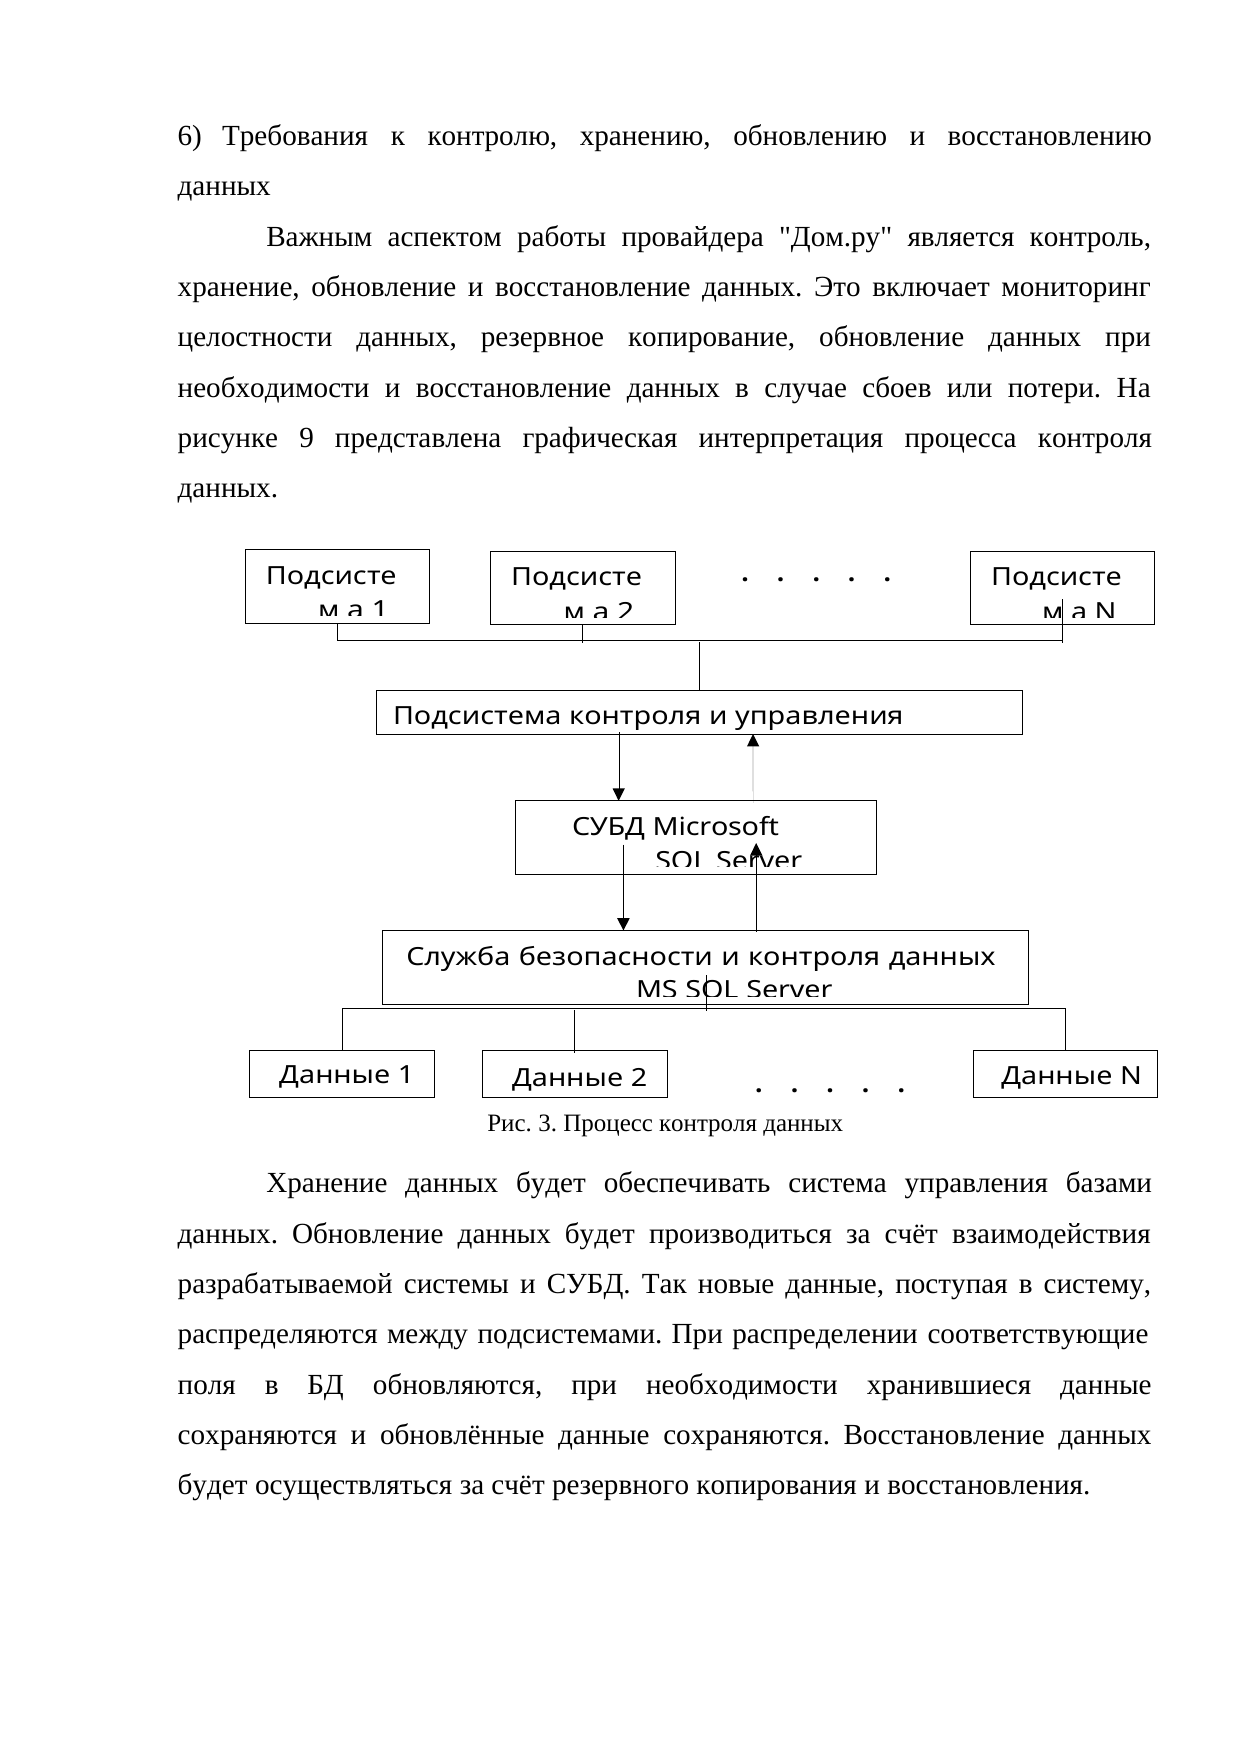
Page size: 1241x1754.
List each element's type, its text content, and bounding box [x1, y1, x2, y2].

text Важным аспектом работы провайдера "Дом.ру" является контроль, хранение, обновление и восстановление данных. Это включает мониторинг целостности данных, резервное копирование, обновление данных при необходимости и восстановление данных в случае сбоев или потери. На рисунке 9 представлена графическая интерпретация процесса контроля данных. [177, 219, 1152, 504]
text Рис. 3. Процесс контроля данных [470, 1108, 860, 1137]
list Требования к контролю, хранению, обновлению и восстановлению данных [177, 118, 1152, 202]
text поля в БД обновляются, при необходимости хранившиеся данные сохраняются и обновлённые данные сохраняются. Восстановление данных будет осуществляться за счёт резервного копирования и восстановления. [177, 1367, 1152, 1501]
text . . . . . [755, 1066, 1169, 1100]
text Хранение данных будет обеспечивать система управления базами данных. Обновление данных будет производиться за счёт взаимодействия разрабатываемой системы и СУБД. Так новые данные, поступая в систему, распределяются между подсистемами. При распределении соответствующие [177, 1165, 1152, 1350]
